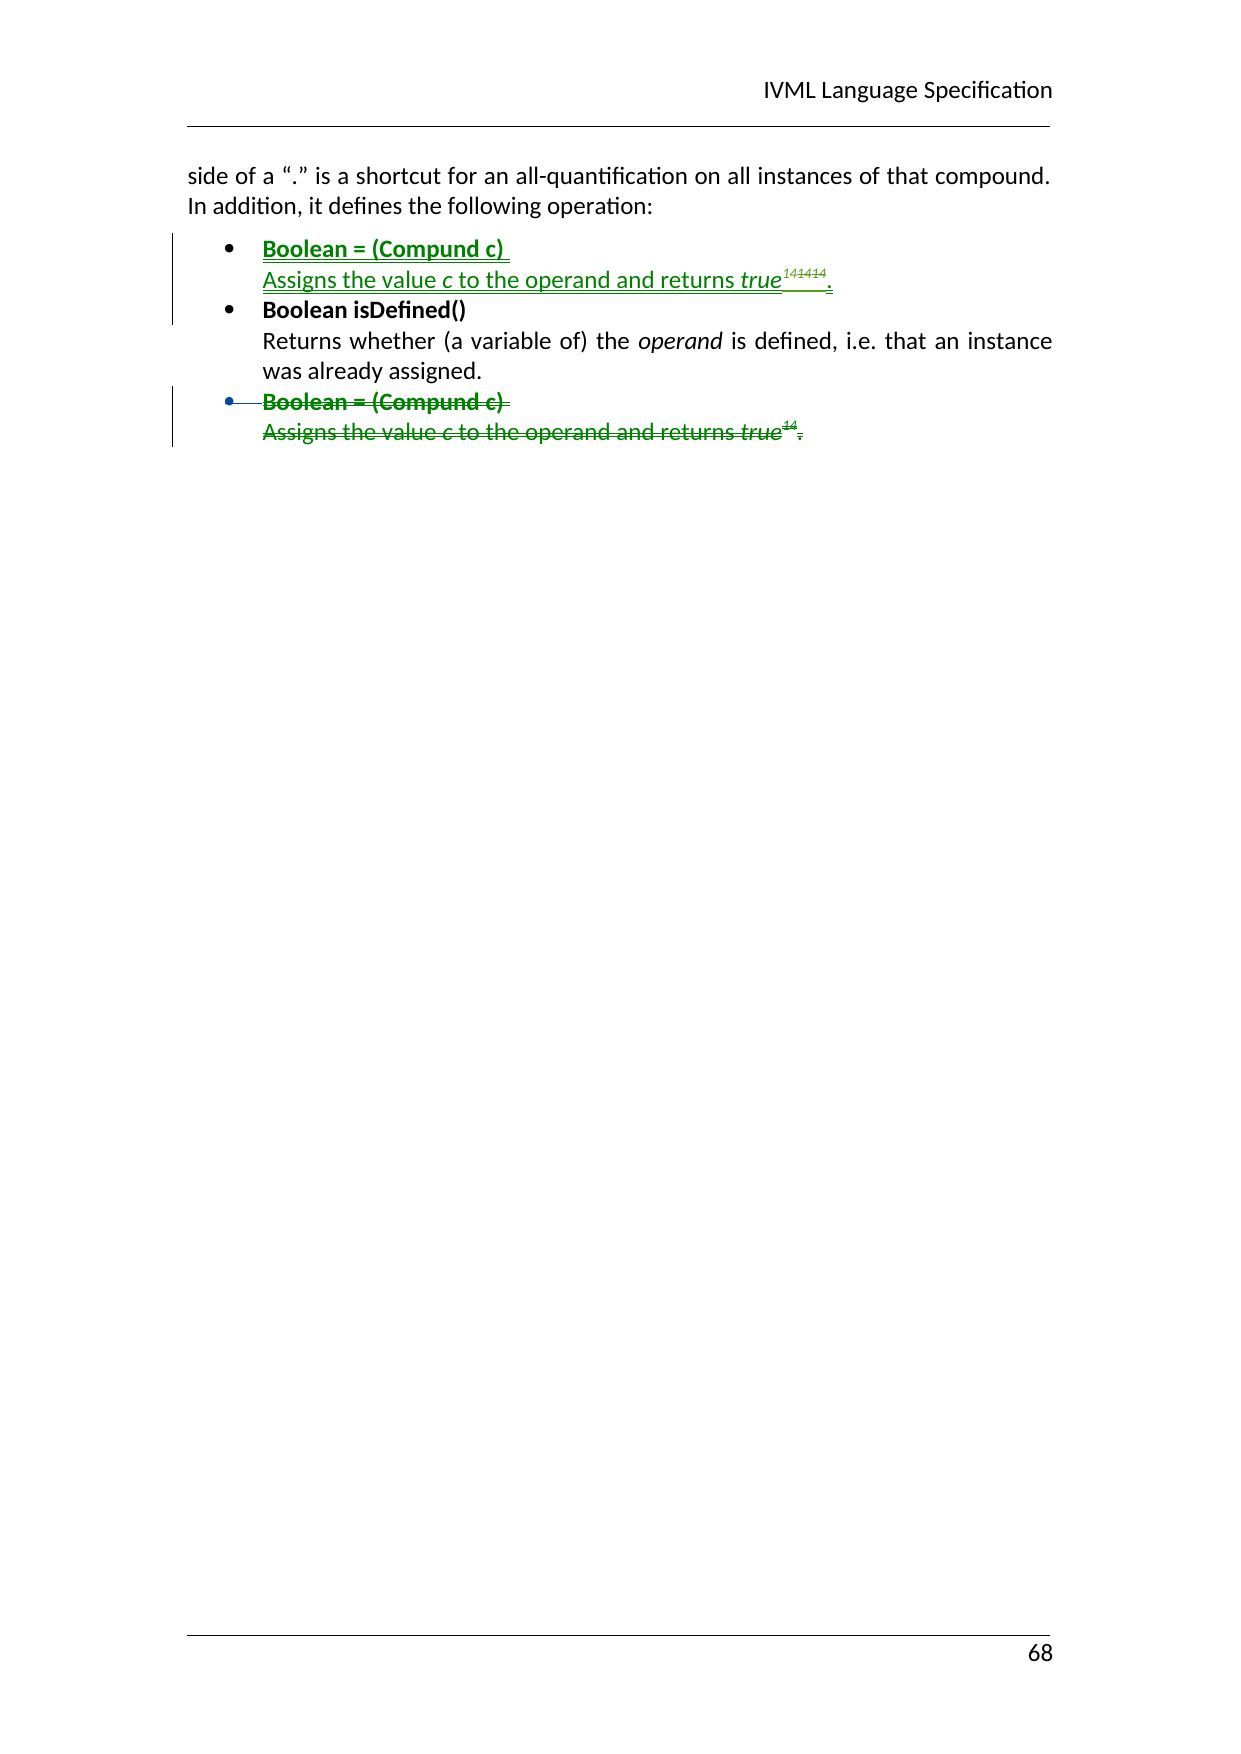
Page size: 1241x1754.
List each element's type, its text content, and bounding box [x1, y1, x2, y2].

list Boolean isDefined() [225, 294, 1053, 325]
list Returns whether (a variable of) the operand is defined, i.e. that an instance was already assigned. [262, 325, 1053, 386]
